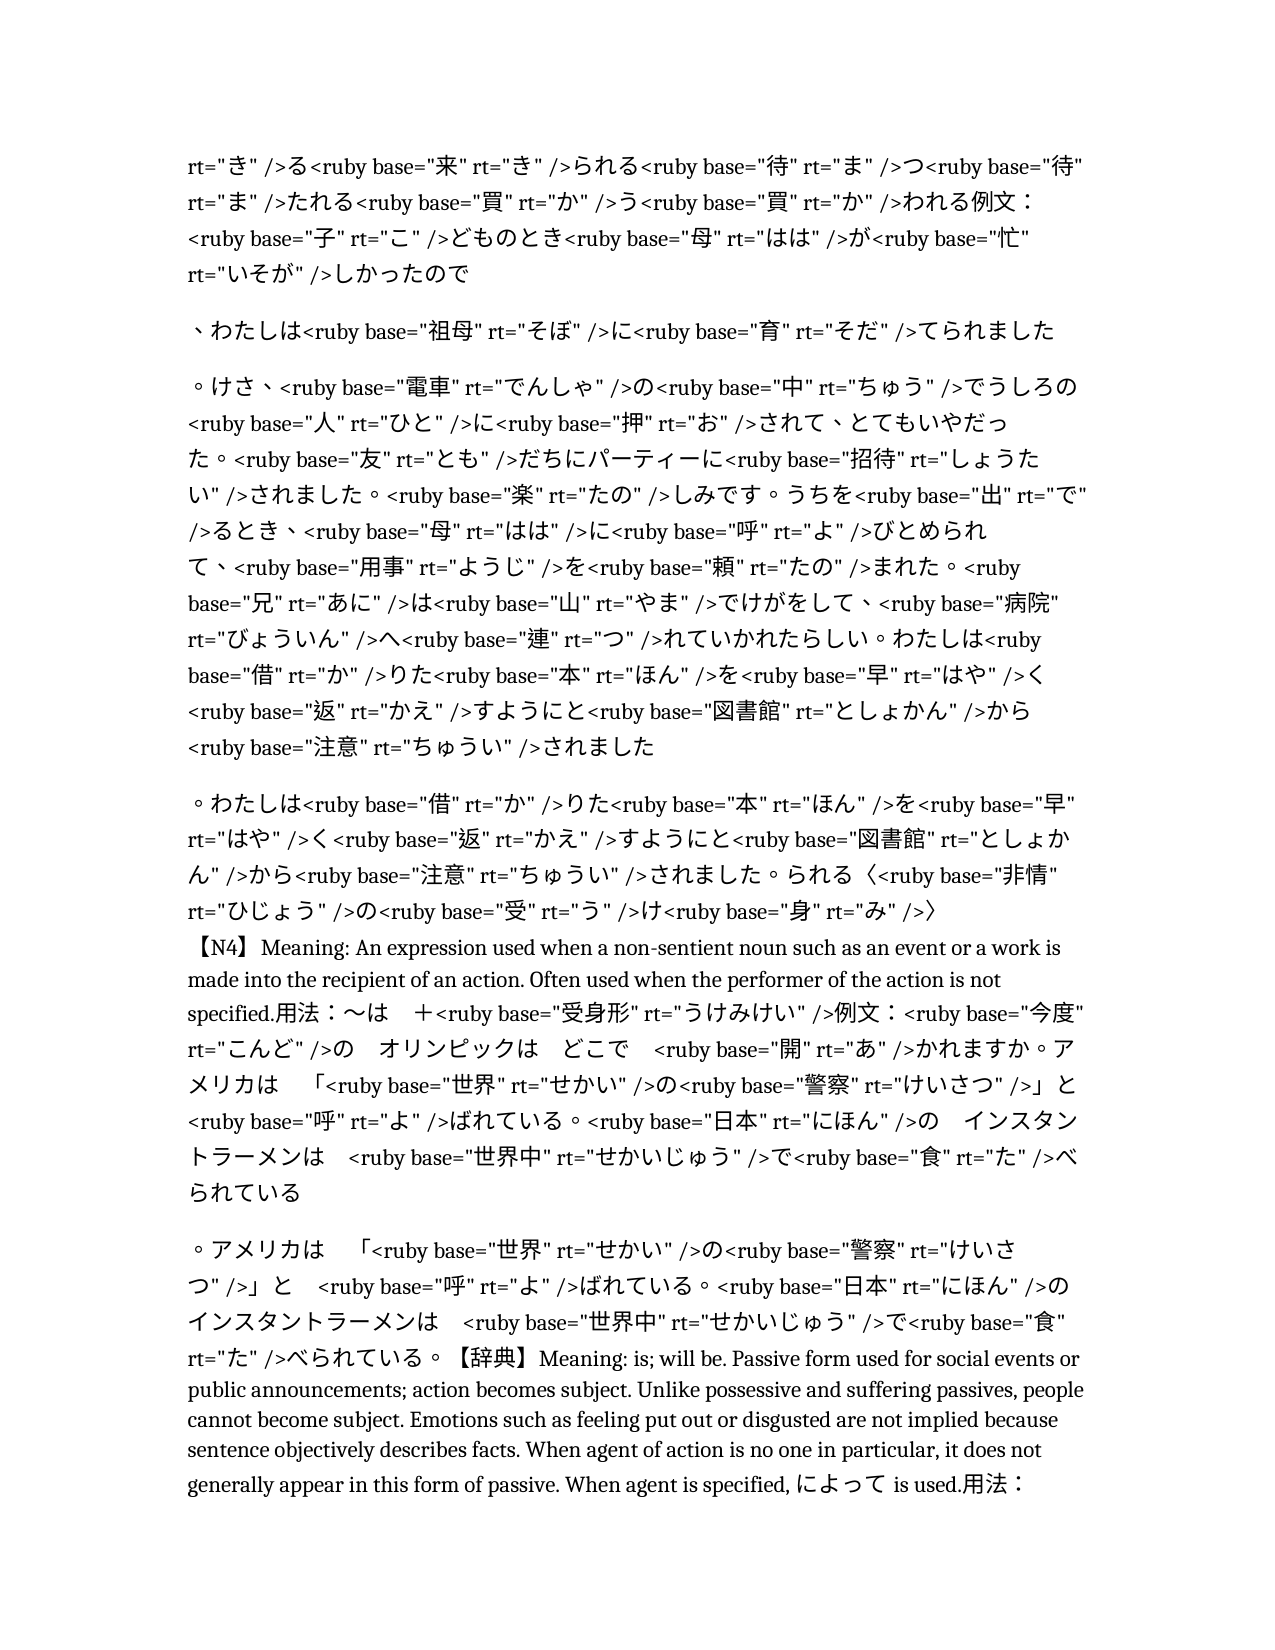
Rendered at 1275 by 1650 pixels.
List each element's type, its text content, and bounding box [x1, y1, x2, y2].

text 。わたしは<ruby base="借" rt="か" />りた<ruby base="本" rt="ほん" />を<ruby base="早" rt="はや" />く<ruby base="返" rt="かえ" />すようにと<ruby base="図書館" rt="としょかん" />から<ruby base="注意" rt="ちゅうい" />されました。られる〈<ruby base="非情" rt="ひじょう" />の<ruby base="受" rt="う" />け<ruby base="身" rt="み" />〉【N4】Meaning: An expression used when a non-sentient noun such as an event or a work is made into the recipient of an action. Often used when the performer of the action is not specified.用法：～は ＋<ruby base="受身形" rt="うけみけい" />例文：<ruby base="今度" rt="こんど" />の オリンピックは どこで <ruby base="開" rt="あ" />かれますか。アメリカは 「<ruby base="世界" rt="せかい" />の<ruby base="警察" rt="けいさつ" />」と <ruby base="呼" rt="よ" />ばれている。<ruby base="日本" rt="にほん" />の インスタントラーメンは <ruby base="世界中" rt="せかいじゅう" />で<ruby base="食" rt="た" />べられている [187, 787, 1087, 1208]
text 、わたしは<ruby base="祖母" rt="そぼ" />に<ruby base="育" rt="そだ" />てられました [187, 314, 1087, 346]
text 。けさ、<ruby base="電車" rt="でんしゃ" />の<ruby base="中" rt="ちゅう" />でうしろの<ruby base="人" rt="ひと" />に<ruby base="押" rt="お" />されて、とてもいやだった。<ruby base="友" rt="とも" />だちにパーティーに<ruby base="招待" rt="しょうたい" />されました。<ruby base="楽" rt="たの" />しみです。うちを<ruby base="出" rt="で" />るとき、<ruby base="母" rt="はは" />に<ruby base="呼" rt="よ" />びとめられて、<ruby base="用事" rt="ようじ" />を<ruby base="頼" rt="たの" />まれた。<ruby base="兄" rt="あに" />は<ruby base="山" rt="やま" />でけがをして、<ruby base="病院" rt="びょういん" />へ<ruby base="連" rt="つ" />れていかれたらしい。わたしは<ruby base="借" rt="か" />りた<ruby base="本" rt="ほん" />を<ruby base="早" rt="はや" />く<ruby base="返" rt="かえ" />すようにと<ruby base="図書館" rt="としょかん" />から<ruby base="注意" rt="ちゅうい" />されました [187, 371, 1087, 762]
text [187, 1234, 1087, 1499]
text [187, 150, 1087, 289]
